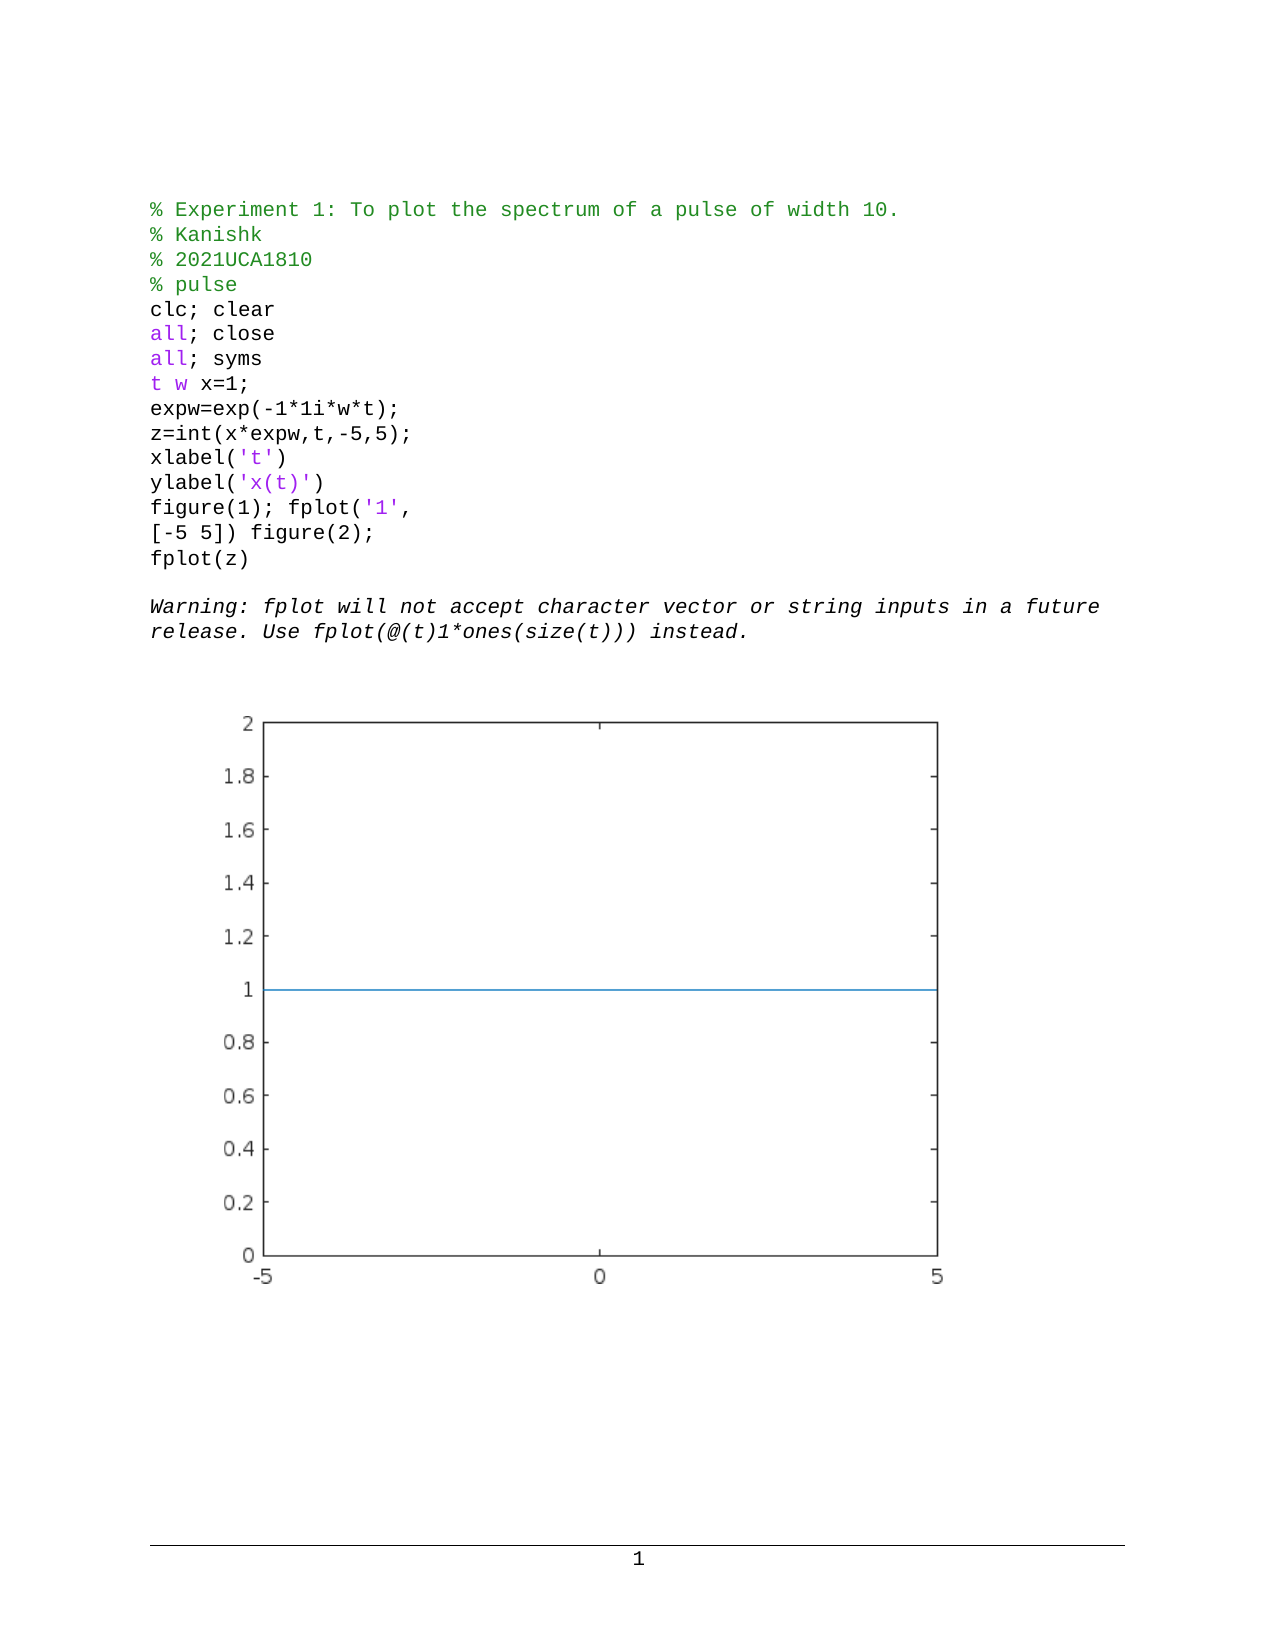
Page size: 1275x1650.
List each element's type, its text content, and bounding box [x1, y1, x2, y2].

text expw=exp(-1*1i*w*t); z=int(x*expw,t,-5,5); xlabel('t') ylabel('x(t)') figure(1); fplot('1',[-5 5]) figure(2); [150, 398, 413, 545]
picture [224, 716, 943, 1284]
text % Kanishk [150, 224, 1112, 247]
text fplot(z) [150, 546, 1112, 570]
text % pulse clc; clear all; close all; syms t w x=1; [150, 274, 275, 397]
text % Experiment 1: To plot the spectrum of a pulse of width 10. [150, 199, 1112, 222]
text % 2021UCA1810 [150, 249, 1112, 272]
text Warning: fplot will not accept character vector or string inputs in a future release. Use fplot(@(t)1*ones(size(t))) instead. [150, 596, 1102, 645]
